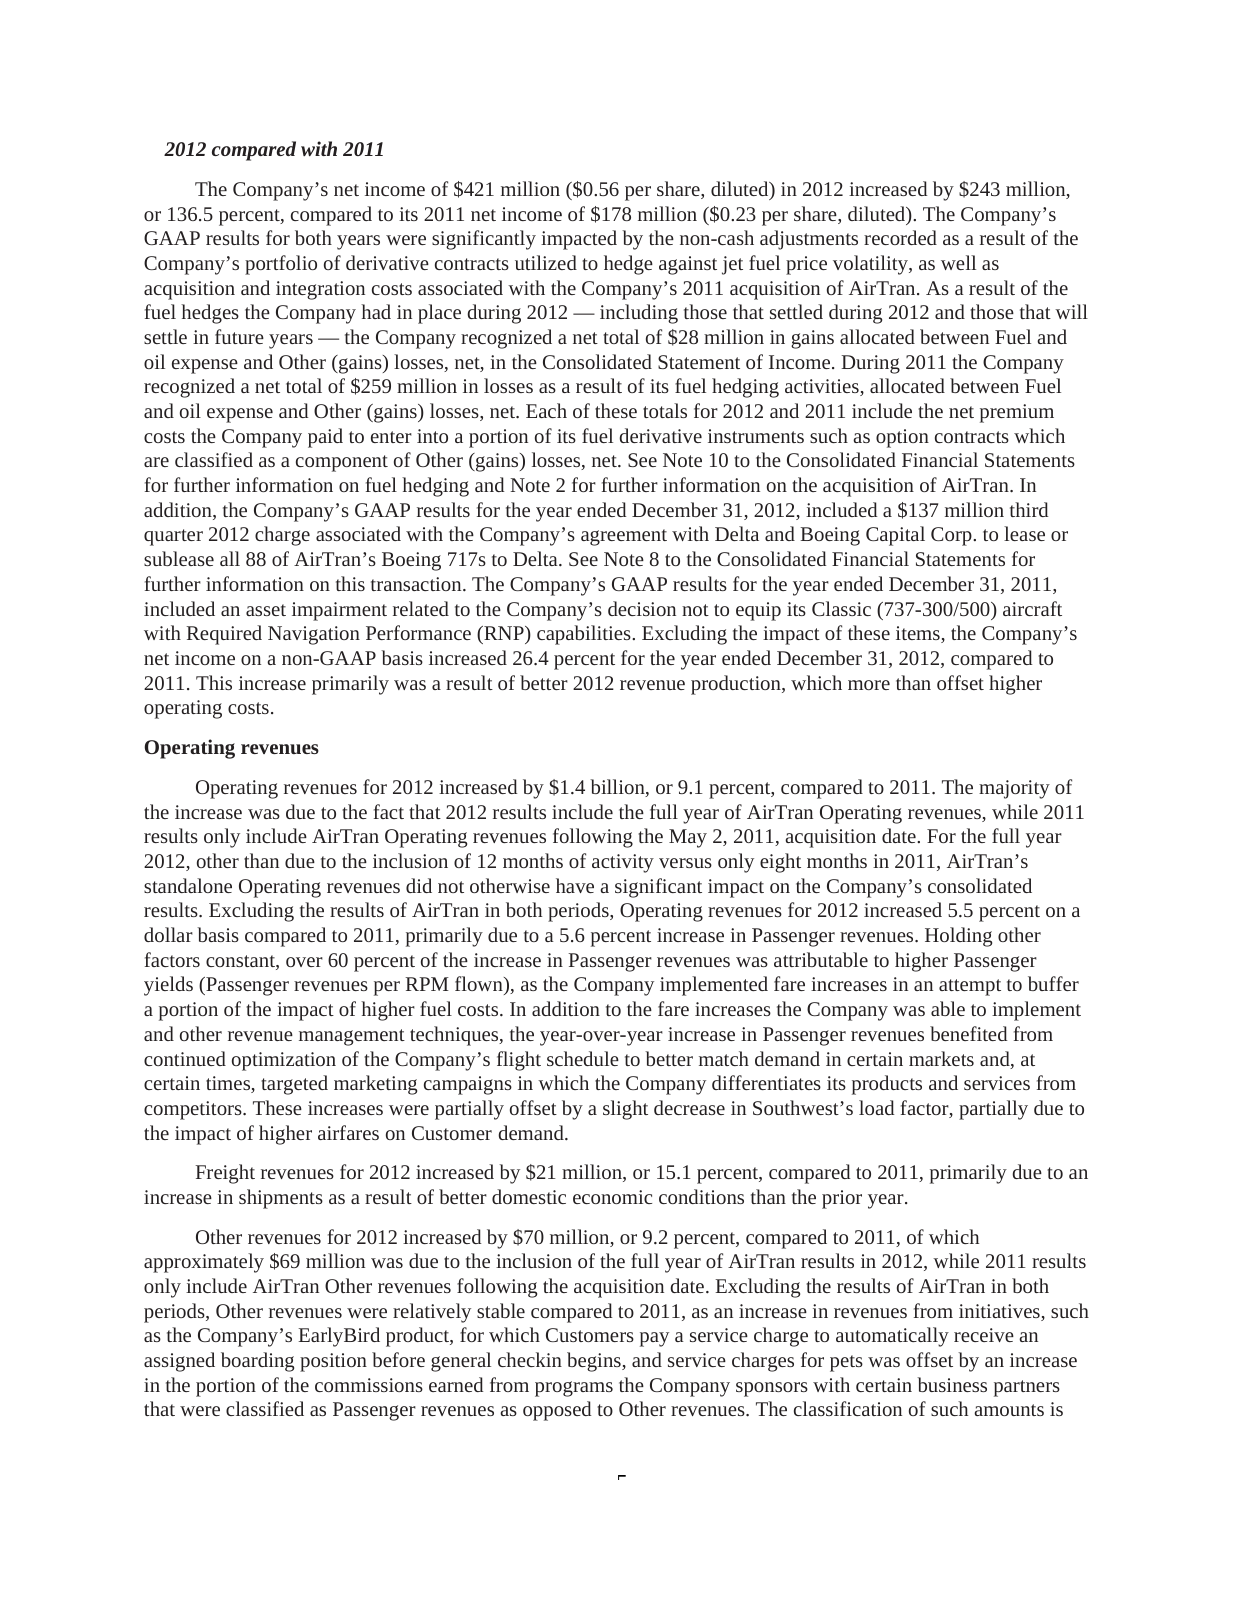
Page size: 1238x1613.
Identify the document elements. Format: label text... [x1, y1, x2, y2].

text The Company’s net income of $421 million ($0.56 per share, diluted) in 2012 increased by $243 million, or 136.5 percent, compared to its 2011 net income of $178 million ($0.23 per share, diluted). The Company’s GAAP results for both years were significantly impacted by the non-cash adjustments recorded as a result of the Company’s portfolio of derivative contracts utilized to hedge against jet fuel price volatility, as well as acquisition and integration costs associated with the Company’s 2011 acquisition of AirTran. As a result of the fuel hedges the Company had in place during 2012 — including those that settled during 2012 and those that will settle in future years — the Company recognized a net total of $28 million in gains allocated between Fuel and oil expense and Other (gains) losses, net, in the Consolidated Statement of Income. During 2011 the Company recognized a net total of $259 million in losses as a result of its fuel hedging activities, allocated between Fuel and oil expense and Other (gains) losses, net. Each of these totals for 2012 and 2011 include the net premium costs the Company paid to enter into a portion of its fuel derivative instruments such as option contracts which are classified as a component of Other (gains) losses, net. See Note 10 to the Consolidated Financial Statements for further information on fuel hedging and Note 2 for further information on the acquisition of AirTran. In addition, the Company’s GAAP results for the year ended December 31, 2012, included a $137 million third quarter 2012 charge associated with the Company’s agreement with Delta and Boeing Capital Corp. to lease or sublease all 88 of AirTran’s Boeing 717s to Delta. See Note 8 to the Consolidated Financial Statements for further information on this transaction. The Company’s GAAP results for the year ended December 31, 2011, included an asset impairment related to the Company’s decision not to equip its Classic (737-300/500) aircraft with Required Navigation Performance (RNP) capabilities. Excluding the impact of these items, the Company’s net income on a non-GAAP basis increased 26.4 percent for the year ended December 31, 2012, compared to 2011. This increase primarily was a result of better 2012 revenue production, which more than offset higher operating costs. [144, 177, 1090, 719]
subtitle Operating revenues [144, 735, 1102, 759]
text Freight revenues for 2012 increased by $21 million, or 15.1 percent, compared to 2011, primarily due to an increase in shipments as a result of better domestic economic conditions than the prior year. [144, 1160, 1091, 1209]
text Operating revenues for 2012 increased by $1.4 billion, or 9.1 percent, compared to 2011. The majority of the increase was due to the fact that 2012 results include the full year of AirTran Operating revenues, while 2011 results only include AirTran Operating revenues following the May 2, 2011, acquisition date. For the full year 2012, other than due to the inclusion of 12 months of activity versus only eight months in 2011, AirTran’s standalone Operating revenues did not otherwise have a significant impact on the Company’s consolidated results. Excluding the results of AirTran in both periods, Operating revenues for 2012 increased 5.5 percent on a dollar basis compared to 2011, primarily due to a 5.6 percent increase in Passenger revenues. Holding other factors constant, over 60 percent of the increase in Passenger revenues was attributable to higher Passenger yields (Passenger revenues per RPM flown), as the Company implemented fare increases in an attempt to buffer a portion of the impact of higher fuel costs. In addition to the fare increases the Company was able to implement and other revenue management techniques, the year-over-year increase in Passenger revenues benefited from continued optimization of the Company’s flight schedule to better match demand in certain markets and, at certain times, targeted marketing campaigns in which the Company differentiates its products and services from competitors. These increases were partially offset by a slight decrease in Southwest’s load factor, partially due to the impact of higher airfares on Customer demand. [144, 775, 1088, 1144]
subtitle 2012 compared with 2011 [164, 137, 1102, 161]
text Other revenues for 2012 increased by $70 million, or 9.2 percent, compared to 2011, of which approximately $69 million was due to the inclusion of the full year of AirTran results in 2012, while 2011 results only include AirTran Other revenues following the acquisition date. Excluding the results of AirTran in both periods, Other revenues were relatively stable compared to 2011, as an increase in revenues from initiatives, such as the Company’s EarlyBird product, for which Customers pay a service charge to automatically receive an assigned boarding position before general checkin begins, and service charges for pets was offset by an increase in the portion of the commissions earned from programs the Company sponsors with certain business partners that were classified as Passenger revenues as opposed to Other revenues. The classification of such amounts is [144, 1224, 1092, 1421]
